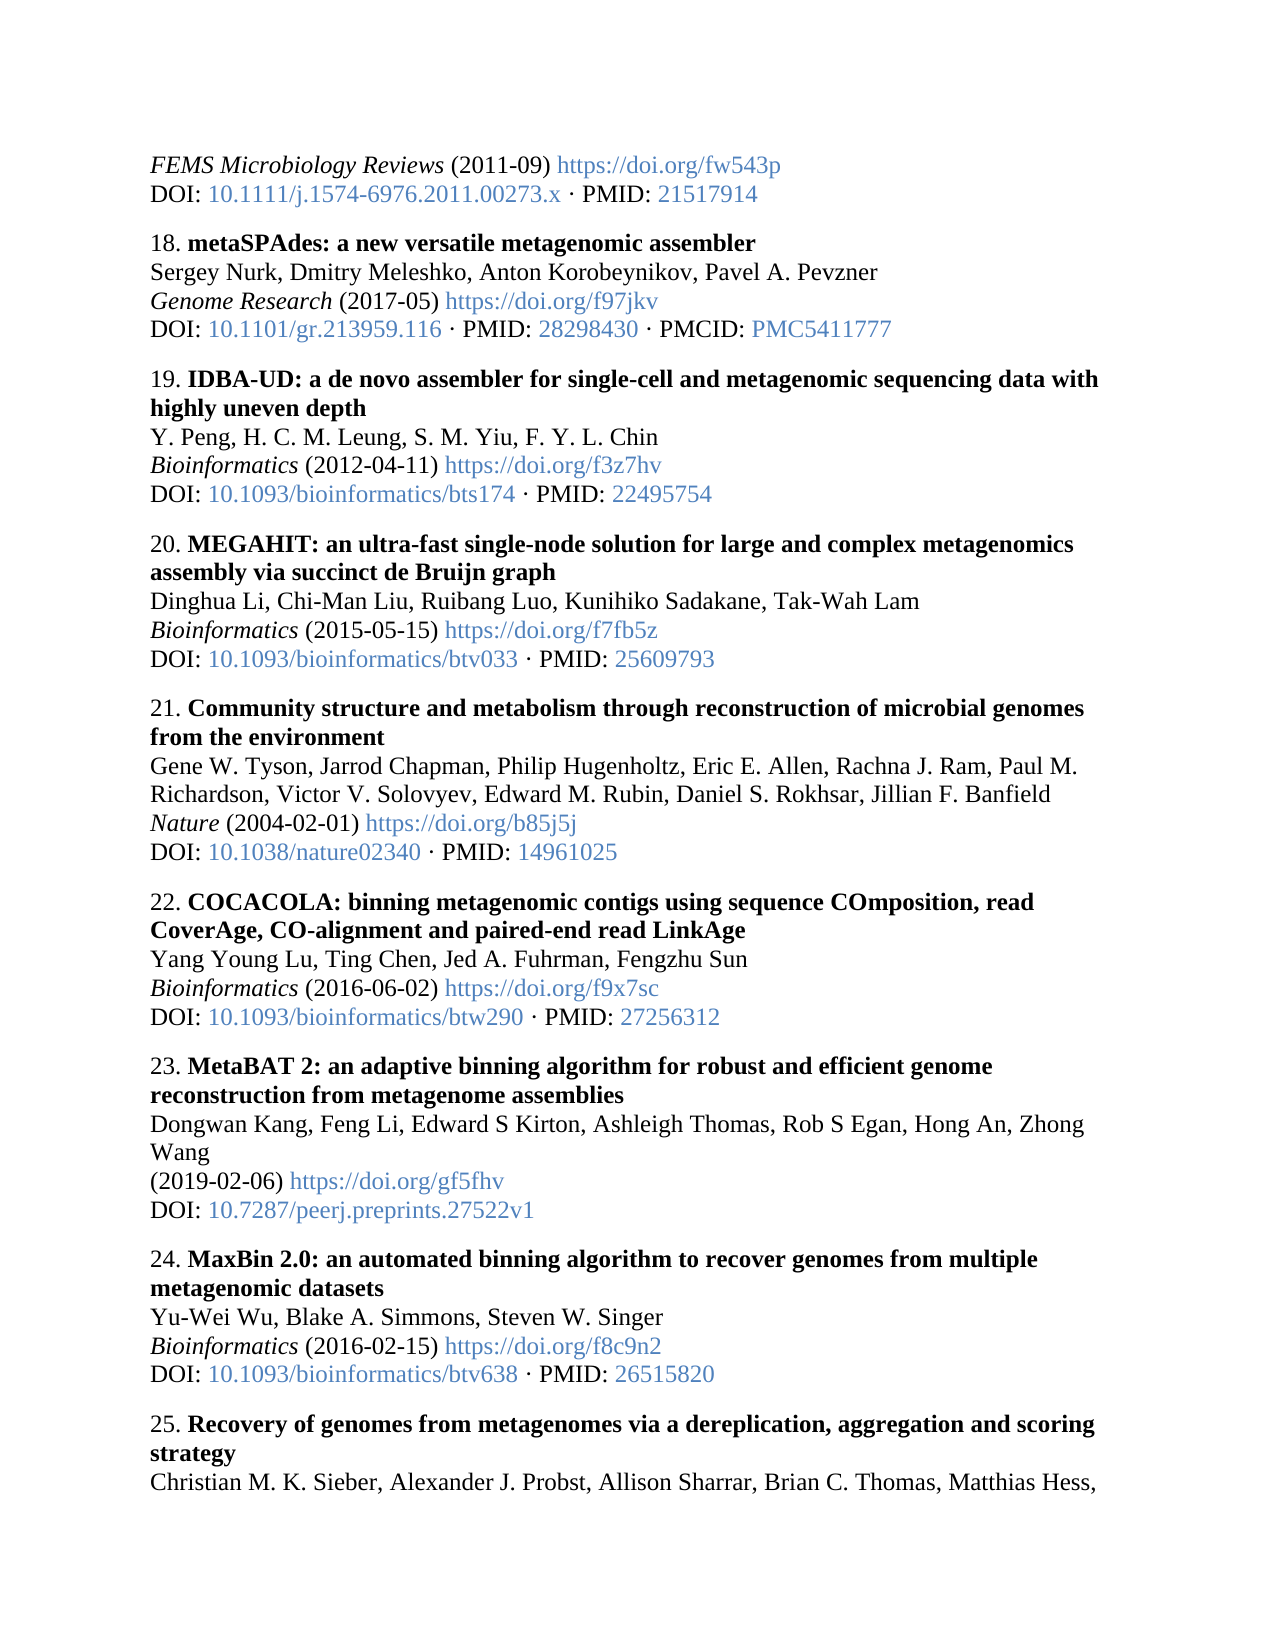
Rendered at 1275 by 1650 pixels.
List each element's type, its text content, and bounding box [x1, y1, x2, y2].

text 24. MaxBin 2.0: an automated binning algorithm to recover genomes from multiple metagenomic datasets Yu-Wei Wu, Blake A. Simmons, Steven W. Singer Bioinformatics (2016-02-15) https://doi.org/f8c9n2 DOI: 10.1093/bioinformatics/btv638 · PMID: 26515820 [150, 1244, 1125, 1388]
text 18. metaSPAdes: a new versatile metagenomic assembler Sergey Nurk, Dmitry Meleshko, Anton Korobeynikov, Pavel A. Pevzner Genome Research (2017-05) https://doi.org/f97jkv DOI: 10.1101/gr.213959.116 · PMID: 28298430 · PMCID: PMC5411777 [150, 228, 1125, 343]
text 19. IDBA-UD: a de novo assembler for single-cell and metagenomic sequencing data with highly uneven depth Y. Peng, H. C. M. Leung, S. M. Yiu, F. Y. L. Chin Bioinformatics (2012-04-11) https://doi.org/f3z7hv DOI: 10.1093/bioinformatics/bts174 · PMID: 22495754 [150, 364, 1125, 508]
text 21. Community structure and metabolism through reconstruction of microbial genomes from the environment Gene W. Tyson, Jarrod Chapman, Philip Hugenholtz, Eric E. Allen, Rachna J. Ram, Paul M. Richardson, Victor V. Solovyev, Edward M. Rubin, Daniel S. Rokhsar, Jillian F. Banfield Nature (2004-02-01) https://doi.org/b85j5j DOI: 10.1038/nature02340 · PMID: 14961025 [150, 693, 1125, 866]
text 20. MEGAHIT: an ultra-fast single-node solution for large and complex metagenomics assembly via succinct de Bruijn graph Dinghua Li, Chi-Man Liu, Ruibang Luo, Kunihiko Sadakane, Tak-Wah Lam Bioinformatics (2015-05-15) https://doi.org/f7fb5z DOI: 10.1093/bioinformatics/btv033 · PMID: 25609793 [150, 529, 1125, 672]
text 23. MetaBAT 2: an adaptive binning algorithm for robust and efficient genome reconstruction from metagenome assemblies Dongwan Kang, Feng Li, Edward S Kirton, Ashleigh Thomas, Rob S Egan, Hong An, Zhong Wang (2019-02-06) https://doi.org/gf5fhv DOI: 10.7287/peerj.preprints.27522v1 [150, 1051, 1125, 1224]
text 22. COCACOLA: binning metagenomic contigs using sequence COmposition, read CoverAge, CO-alignment and paired-end read LinkAge Yang Young Lu, Ting Chen, Jed A. Fuhrman, Fengzhu Sun Bioinformatics (2016-06-02) https://doi.org/f9x7sc DOI: 10.1093/bioinformatics/btw290 · PMID: 27256312 [150, 887, 1125, 1030]
